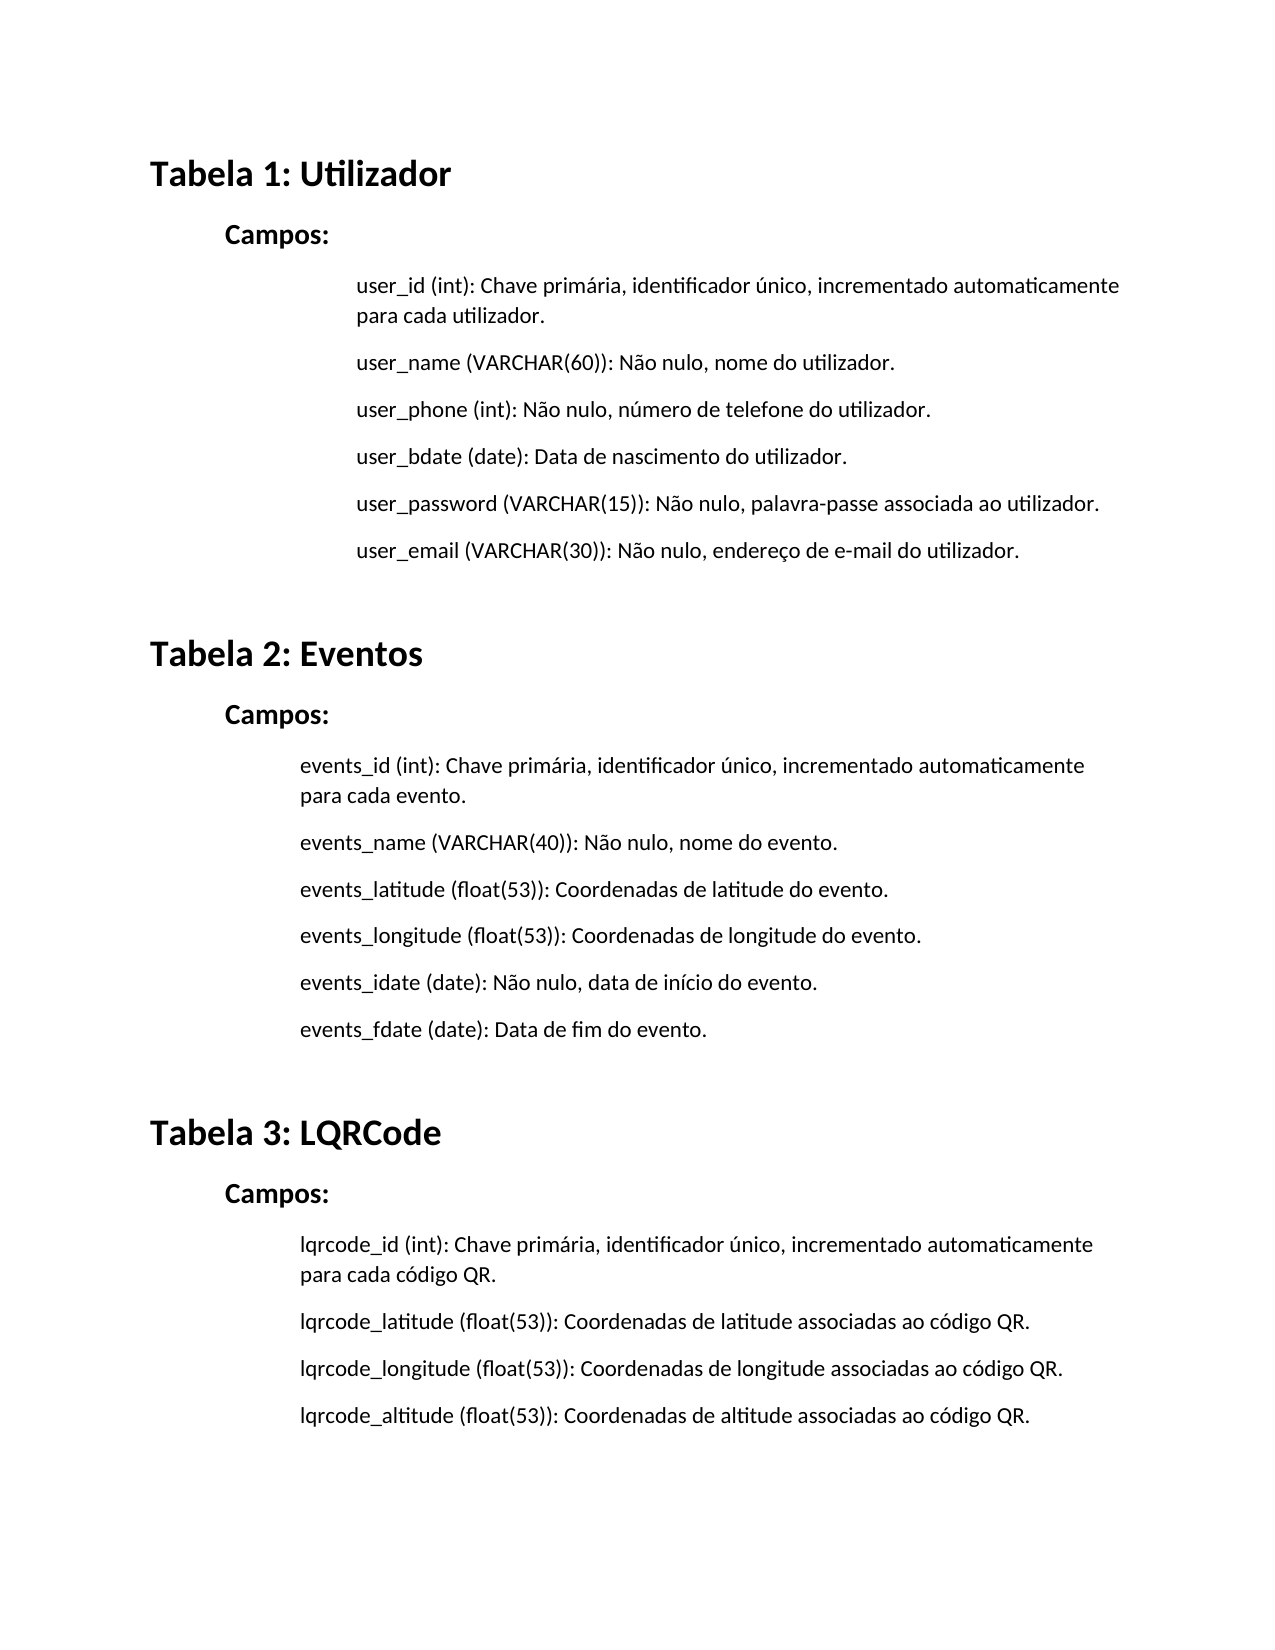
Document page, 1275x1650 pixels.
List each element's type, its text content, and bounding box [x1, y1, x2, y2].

text events_fdate (date): Data de fim do evento. [225, 1015, 1125, 1043]
text Tabela 1: Utilizador [150, 150, 1125, 196]
text user_email (VARCHAR(30)): Não nulo, endereço de e-mail do utilizador. [356, 536, 1125, 564]
text user_name (VARCHAR(60)): Não nulo, nome do utilizador. [356, 348, 1125, 376]
text lqrcode_altitude (float(53)): Coordenadas de altitude associadas ao código QR. [225, 1401, 1125, 1429]
text Campos: [150, 1175, 1125, 1211]
text lqrcode_longitude (float(53)): Coordenadas de longitude associadas ao código QR. [300, 1354, 1125, 1382]
text lqrcode_latitude (float(53)): Coordenadas de latitude associadas ao código QR. [225, 1307, 1125, 1336]
text user_password (VARCHAR(15)): Não nulo, palavra-passe associada ao utilizador. [356, 489, 1125, 517]
text lqrcode_id (int): Chave primária, identificador único, incrementado automaticamente para cada código QR. [300, 1230, 1125, 1289]
text events_latitude (float(53)): Coordenadas de latitude do evento. [225, 875, 1125, 903]
text events_longitude (float(53)): Coordenadas de longitude do evento. [225, 922, 1125, 950]
text Campos: [150, 696, 1125, 731]
text Tabela 2: Eventos [150, 629, 1125, 675]
text events_id (int): Chave primária, identificador único, incrementado automaticamente para cada evento. [300, 751, 1125, 809]
text user_id (int): Chave primária, identificador único, incrementado automaticamente para cada utilizador. [356, 271, 1125, 329]
text events_name (VARCHAR(40)): Não nulo, nome do evento. [225, 828, 1125, 856]
text Tabela 3: LQRCode [150, 1109, 1125, 1155]
text user_phone (int): Não nulo, número de telefone do utilizador. [356, 395, 1125, 423]
text user_bdate (date): Data de nascimento do utilizador. [356, 442, 1125, 470]
text Campos: [150, 216, 1125, 252]
text events_idate (date): Não nulo, data de início do evento. [225, 968, 1125, 997]
